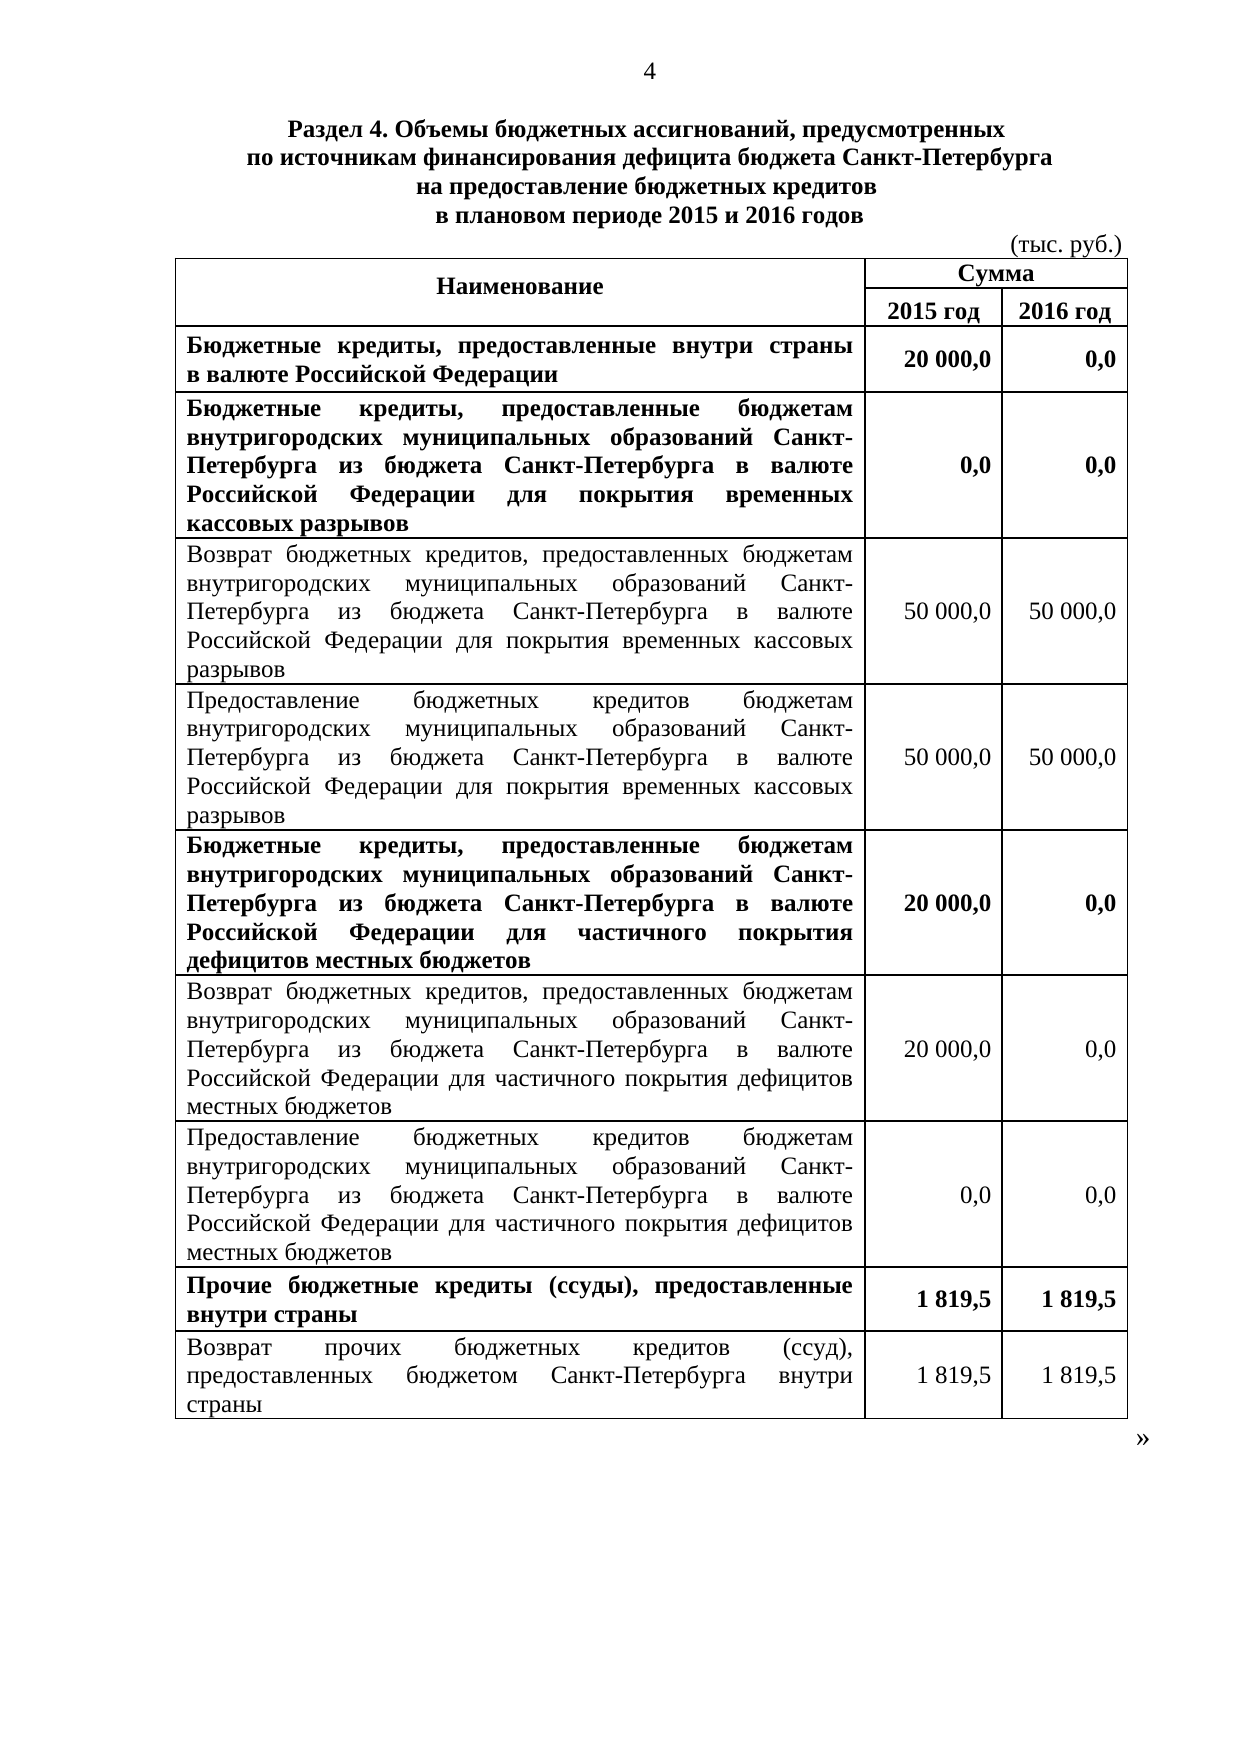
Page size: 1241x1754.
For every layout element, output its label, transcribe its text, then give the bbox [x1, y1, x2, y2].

table_cell 1 819,5 [1003, 1268, 1127, 1329]
table_cell 50 000,0 [1003, 539, 1127, 683]
table_cell 0,0 [866, 1122, 1001, 1266]
table_cell 50 000,0 [866, 539, 1001, 683]
table_cell 20 000,0 [866, 831, 1001, 974]
table_cell 20 000,0 [866, 327, 1001, 391]
table_cell 0,0 [1003, 1122, 1127, 1266]
table_cell Возврат бюджетных кредитов, предоставленных бюджетам внутригородских муниципальных образований Санкт-Петербурга из бюджета Санкт-Петербурга в валюте Российской Федерации для частичного покрытия дефицитов местных бюджетов [176, 976, 864, 1120]
table_cell 2015 год [866, 289, 1001, 325]
table_cell 0,0 [1003, 393, 1127, 537]
text (тыс. руб.) [177, 229, 1122, 257]
table_header Сумма [866, 259, 1127, 287]
table_cell Предоставление бюджетных кредитов бюджетам внутригородских муниципальных образований Санкт-Петербурга из бюджета Санкт-Петербурга в валюте Российской Федерации для покрытия временных кассовых разрывов [176, 685, 864, 828]
table_cell 0,0 [1003, 976, 1127, 1120]
table_cell Прочие бюджетные кредиты (ссуды), предоставленные внутри страны [176, 1268, 864, 1329]
table_cell 0,0 [1003, 327, 1127, 391]
table_cell Бюджетные кредиты, предоставленные внутри страны в валюте Российской Федерации [176, 327, 864, 391]
text Раздел 4. Объемы бюджетных ассигнований, предусмотренных по источникам финансирования дефицита бюджета Санкт-Петербурга на предоставление бюджетных кредитов в плановом периоде 2015 и 2016 годов [177, 114, 1122, 229]
table_cell 50 000,0 [1003, 685, 1127, 828]
table_cell 20 000,0 [866, 976, 1001, 1120]
table_cell 0,0 [866, 393, 1001, 537]
table_cell 2016 год [1003, 289, 1127, 325]
table_header Наименование [176, 259, 864, 325]
table_cell Возврат бюджетных кредитов, предоставленных бюджетам внутригородских муниципальных образований Санкт-Петербурга из бюджета Санкт-Петербурга в валюте Российской Федерации для покрытия временных кассовых разрывов [176, 539, 864, 683]
table_cell 1 819,5 [866, 1268, 1001, 1329]
table_cell 1 819,5 [866, 1332, 1001, 1418]
table_cell 0,0 [1003, 831, 1127, 974]
table_cell 1 819,5 [1003, 1332, 1127, 1418]
table_cell Предоставление бюджетных кредитов бюджетам внутригородских муниципальных образований Санкт-Петербурга из бюджета Санкт-Петербурга в валюте Российской Федерации для частичного покрытия дефицитов местных бюджетов [176, 1122, 864, 1266]
text » [177, 1419, 1152, 1452]
table_cell 50 000,0 [866, 685, 1001, 828]
table_cell Возврат прочих бюджетных кредитов (ссуд), предоставленных бюджетом Санкт-Петербурга внутри страны [176, 1332, 864, 1418]
table_cell Бюджетные кредиты, предоставленные бюджетам внутригородских муниципальных образований Санкт-Петербурга из бюджета Санкт-Петербурга в валюте Российской Федерации для покрытия временных кассовых разрывов [176, 393, 864, 537]
table_cell Бюджетные кредиты, предоставленные бюджетам внутригородских муниципальных образований Санкт-Петербурга из бюджета Санкт-Петербурга в валюте Российской Федерации для частичного покрытия дефицитов местных бюджетов [176, 831, 864, 974]
